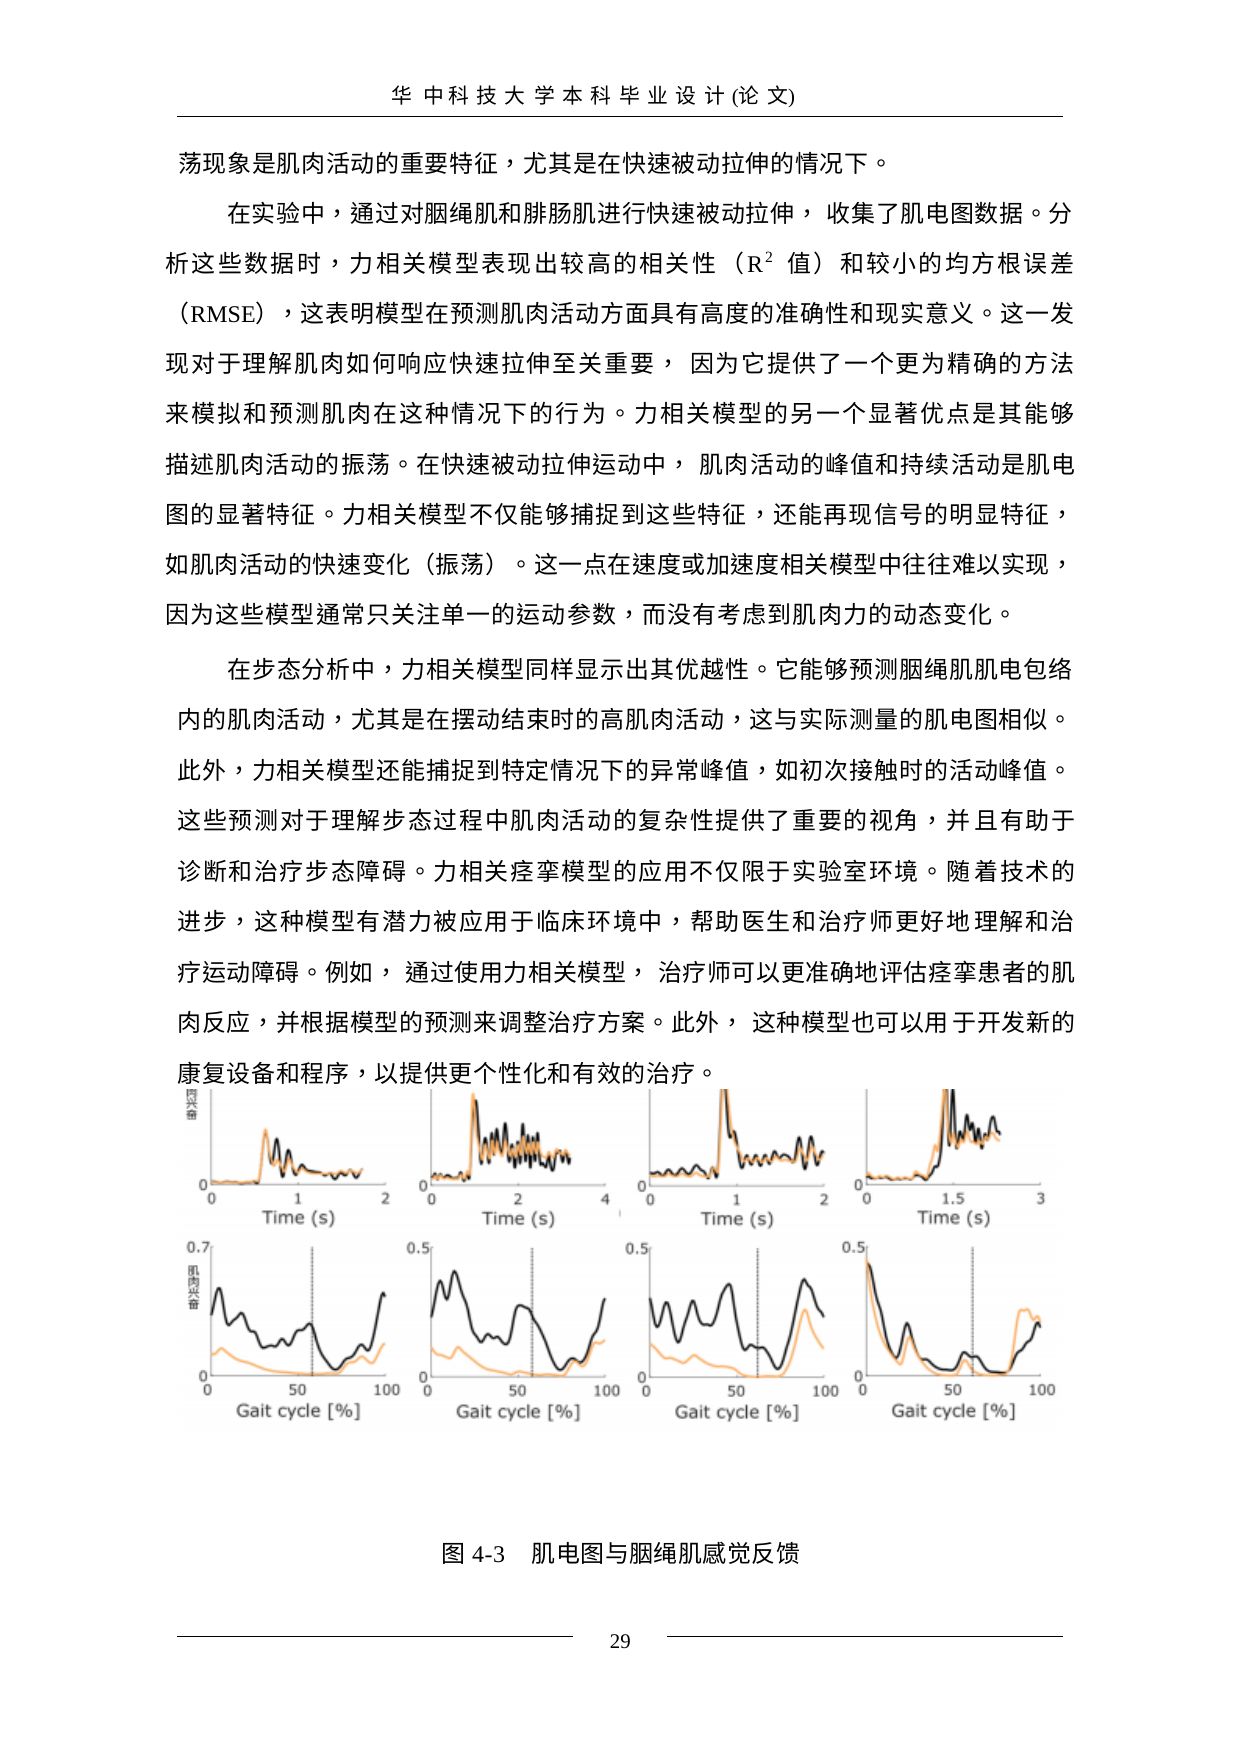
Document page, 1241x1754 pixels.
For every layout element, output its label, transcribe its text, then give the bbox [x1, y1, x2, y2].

text 图 4-3 肌电图与胭绳肌感觉反馈 [441, 1537, 1075, 1569]
text 在步态分析中，力相关模型同样显示出其优越性。它能够预测胭绳肌肌电包络 内的肌肉活动，尤其是在摆动结束时的高肌肉活动，这与实际测量的肌电图相似。 此外，力相关模型还能捕捉到特定情况下的异常峰值，如初次接触时的活动峰值。 这些预测对于理解步态过程中肌肉活动的复杂性提供了重要的视角，并且有助于 诊断和治疗步态障碍。力相关痉挛模型的应用不仅限于实验室环境。随着技术的 进步，这种模型有潜力被应用于临床环境中，帮助医生和治疗师更好地理解和治 疗运动障碍。例如， 通过使用力相关模型， 治疗师可以更准确地评估痉挛患者的肌 肉反应，并根据模型的预测来调整治疗方案。此外， 这种模型也可以用于开发新的 康复设备和程序，以提供更个性化和有效的治疗。 [177, 653, 1075, 1089]
text 在实验中，通过对胭绳肌和腓肠肌进行快速被动拉伸， 收集了肌电图数据。分 析这些数据时，力相关模型表现出较高的相关性（R2 值）和较小的均方根误差 （RMSE），这表明模型在预测肌肉活动方面具有高度的准确性和现实意义。这一发 现对于理解肌肉如何响应快速拉伸至关重要， 因为它提供了一个更为精确的方法 来模拟和预测肌肉在这种情况下的行为。力相关模型的另一个显著优点是其能够 描述肌肉活动的振荡。在快速被动拉伸运动中， 肌肉活动的峰值和持续活动是肌电 图的显著特征。力相关模型不仅能够捕捉到这些特征，还能再现信号的明显特征， 如肌肉活动的快速变化（振荡）。这一点在速度或加速度相关模型中往往难以实现， 因为这些模型通常只关注单一的运动参数，而没有考虑到肌肉力的动态变化。 [165, 196, 1075, 631]
text 荡现象是肌肉活动的重要特征，尤其是在快速被动拉伸的情况下。 [178, 148, 1075, 179]
picture [177, 1089, 1063, 1433]
